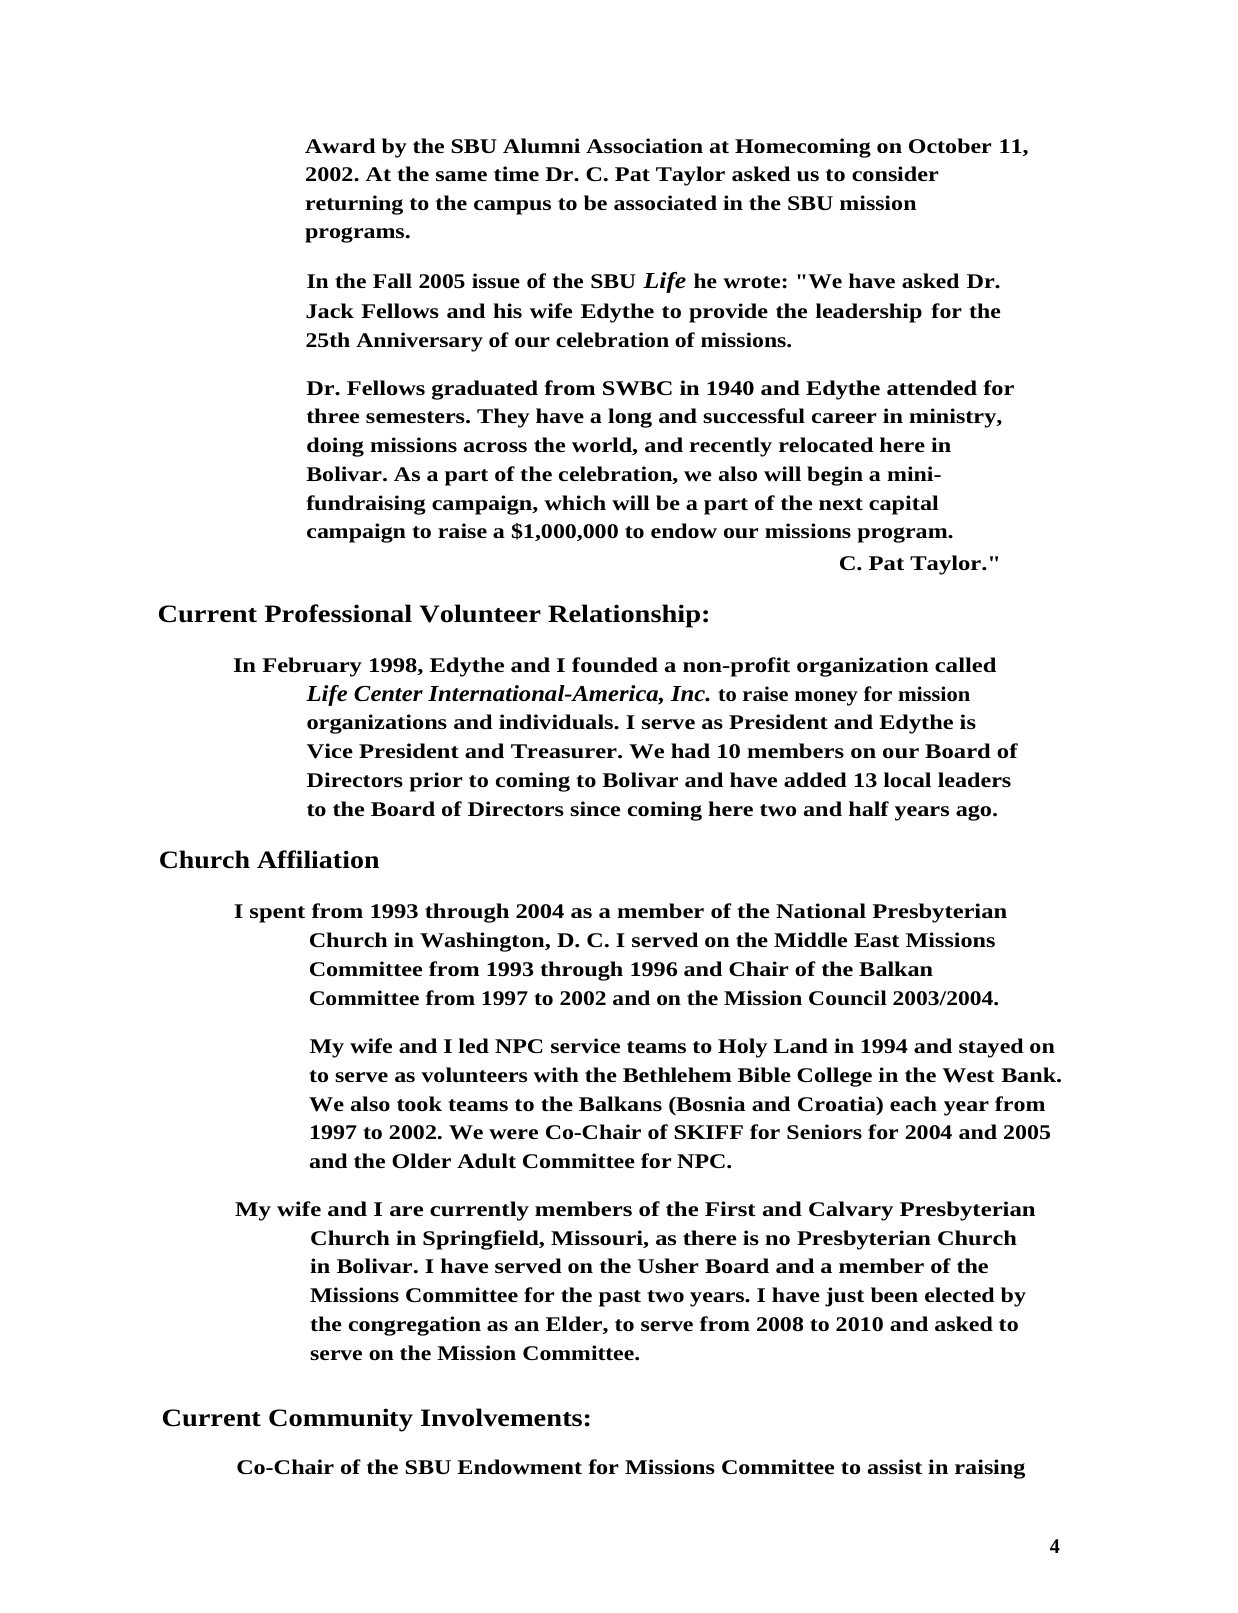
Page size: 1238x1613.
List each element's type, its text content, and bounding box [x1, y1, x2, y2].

text Award by the SBU Alumni Association at Homecoming on October 11, 2002. At the same time Dr. C. Pat Taylor asked us to consider returning to the campus to be associated in the SBU mission programs. [305, 131, 1039, 244]
text I spent from 1993 through 2004 as a member of the National Presbyterian Church in Washington, D. C. I served on the Middle East Missions Committee from 1993 through 1996 and Chair of the Balkan Committee from 1997 to 2002 and on the Mission Council 2003/2004. [233, 895, 1058, 1011]
text Dr. Fellows graduated from SWBC in 1940 and Edythe attended for three semesters. They have a long and successful career in ministry, doing missions across the world, and recently relocated here in Bolivar. As a part of the celebration, we also will begin a mini-fundraising campaign, which will be a part of the next capital campaign to raise a $1,000,000 to endow our missions program. [306, 372, 1050, 545]
text C. Pat Taylor." [838, 551, 1237, 575]
text In February 1998, Edythe and I founded a non-profit organization called Life Center International-America, Inc. to raise money for mission organizations and individuals. I serve as President and Edythe is Vice President and Treasurer. We had 10 members on our Board of Directors prior to coming to Bolivar and have added 13 local leaders to the Board of Directors since coming here two and half years ago. [233, 649, 1053, 822]
text My wife and I are currently members of the First and Calvary Presbyterian Church in Springfield, Missouri, as there is no Presbyterian Church in Bolivar. I have served on the Usher Board and a member of the Missions Committee for the past two years. I have just been elected by the congregation as an Elder, to serve from 2008 to 2010 and asked to serve on the Mission Committee. [235, 1193, 1073, 1366]
text Co-Chair of the SBU Endowment for Missions Committee to assist in raising [236, 1456, 1237, 1479]
text My wife and I led NPC service teams to Holy Land in 1994 and stayed on to serve as volunteers with the Bethlehem Bible College in the West Bank. We also took teams to the Balkans (Bosnia and Croatia) each year from 1997 to 2002. We were Co-Chair of SKIFF for Seniors for 2004 and 2005 and the Older Adult Committee for NPC. [309, 1031, 1074, 1174]
text In the Fall 2005 issue of the SBU Life he wrote: "We have asked Dr. Jack Fellows and his wife Edythe to provide the leadership for the 25th Anniversary of our celebration of missions. [305, 266, 1001, 353]
text 4 [1049, 1535, 1237, 1559]
text Church Affiliation [158, 845, 1237, 874]
text Current Community Involvements: [161, 1404, 1237, 1432]
text Current Professional Volunteer Relationship: [157, 599, 1237, 628]
